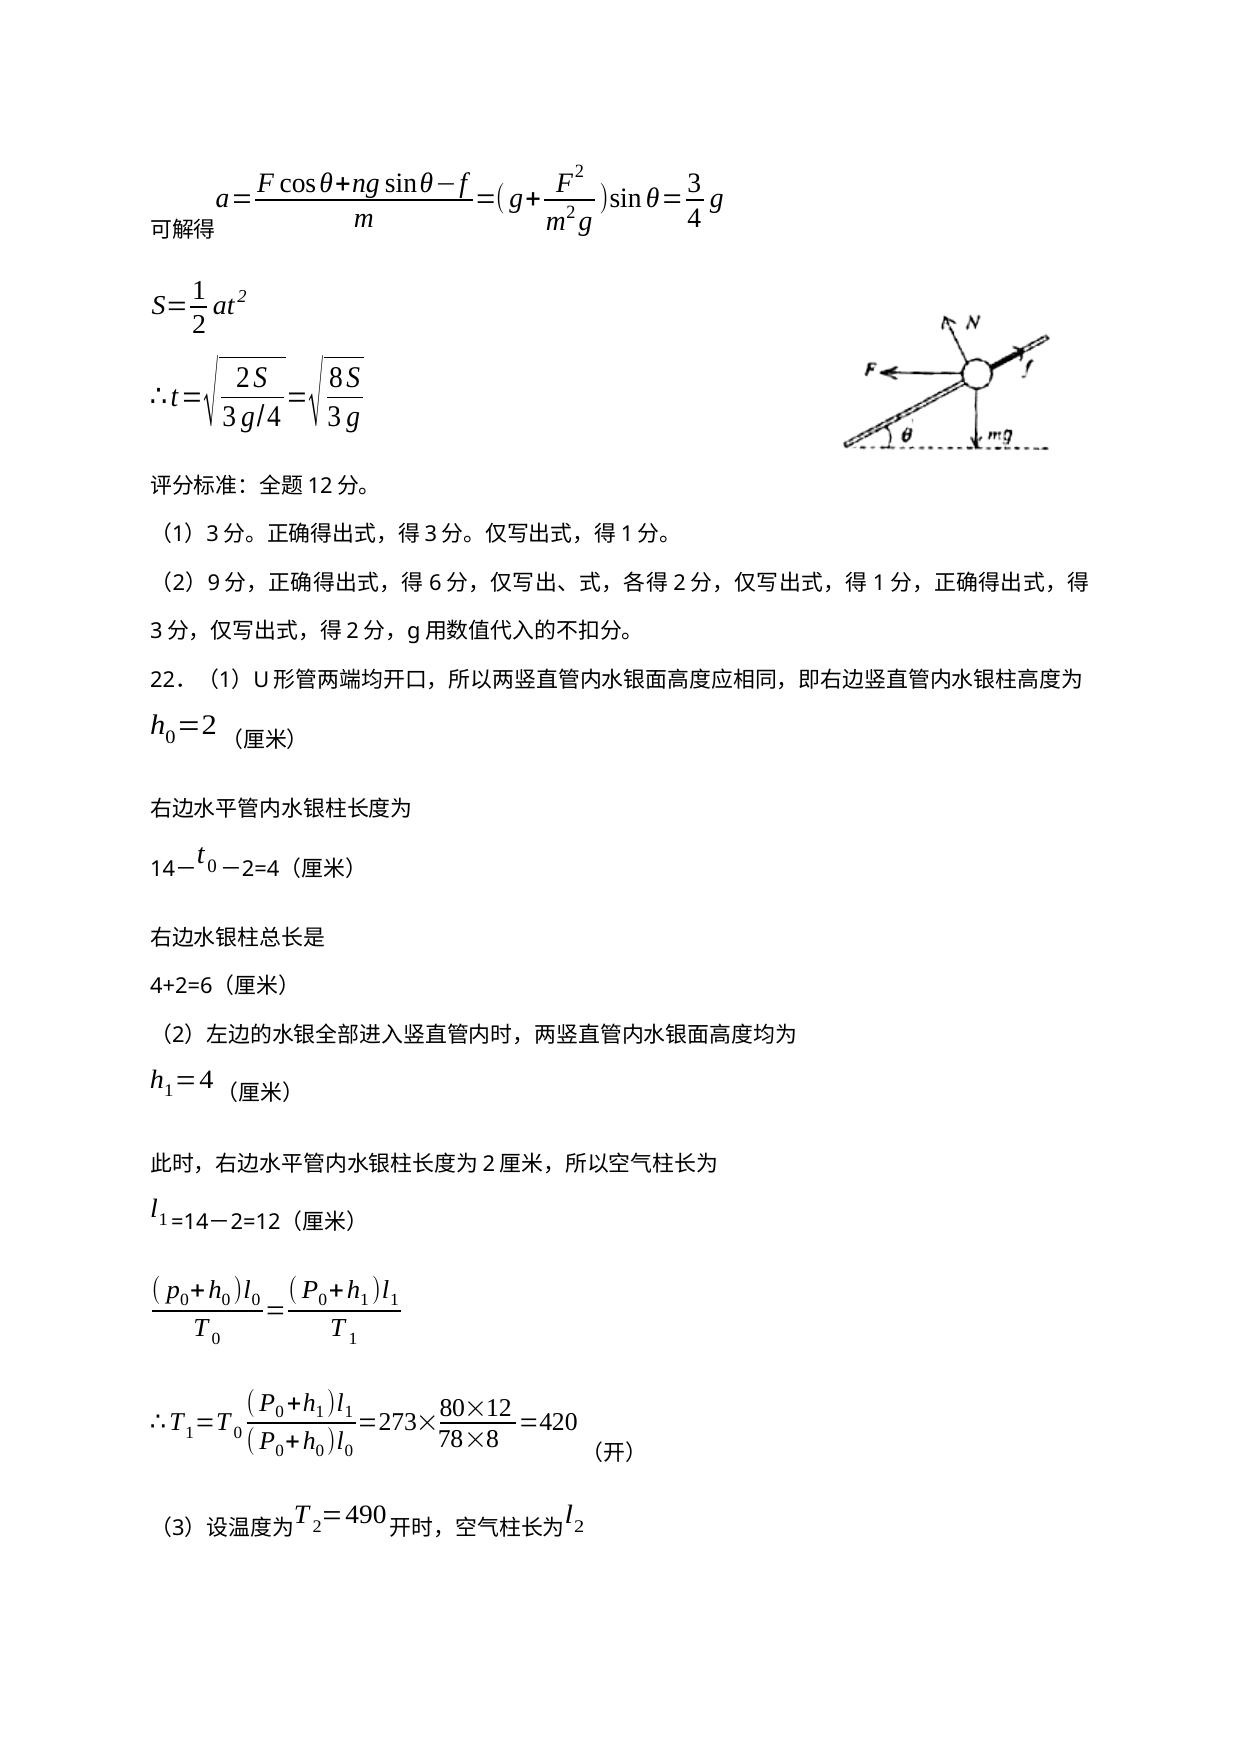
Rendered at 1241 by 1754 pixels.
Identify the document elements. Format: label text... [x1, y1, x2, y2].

text （2）9分，正确得出式，得6分，仅写出、式，各得2分，仅写出式，得1分，正确得出式，得3分，仅写出式，得2分，g用数值代入的不扣分。 [150, 564, 1090, 646]
text （开） [150, 1387, 1090, 1484]
text 可解得 [150, 162, 1090, 259]
text 22．（1）U形管两端均开口，所以两竖直管内水银面高度应相同，即右边竖直管内水银柱高度为 [150, 661, 1090, 694]
text （厘米） [150, 1065, 1090, 1130]
text =14－2=12（厘米） [150, 1194, 1090, 1259]
text （厘米） [150, 710, 1090, 775]
text （2）左边的水银全部进入竖直管内时，两竖直管内水银面高度均为 [150, 1016, 1090, 1049]
text 评分标准：全题12分。 [150, 468, 1090, 500]
picture [843, 307, 1052, 455]
text 右边水平管内水银柱长度为 [150, 791, 1090, 823]
text （1）3分。正确得出式，得3分。仅写出式，得1分。 [150, 516, 1090, 548]
text 此时，右边水平管内水银柱长度为2厘米，所以空气柱长为 [150, 1146, 1090, 1178]
text 4+2=6（厘米） [150, 968, 1090, 1001]
text （3）设温度为开时，空气柱长为 [150, 1500, 1090, 1565]
text 14－－2=4（厘米） [150, 839, 1090, 904]
text 右边水银柱总长是 [150, 920, 1090, 952]
